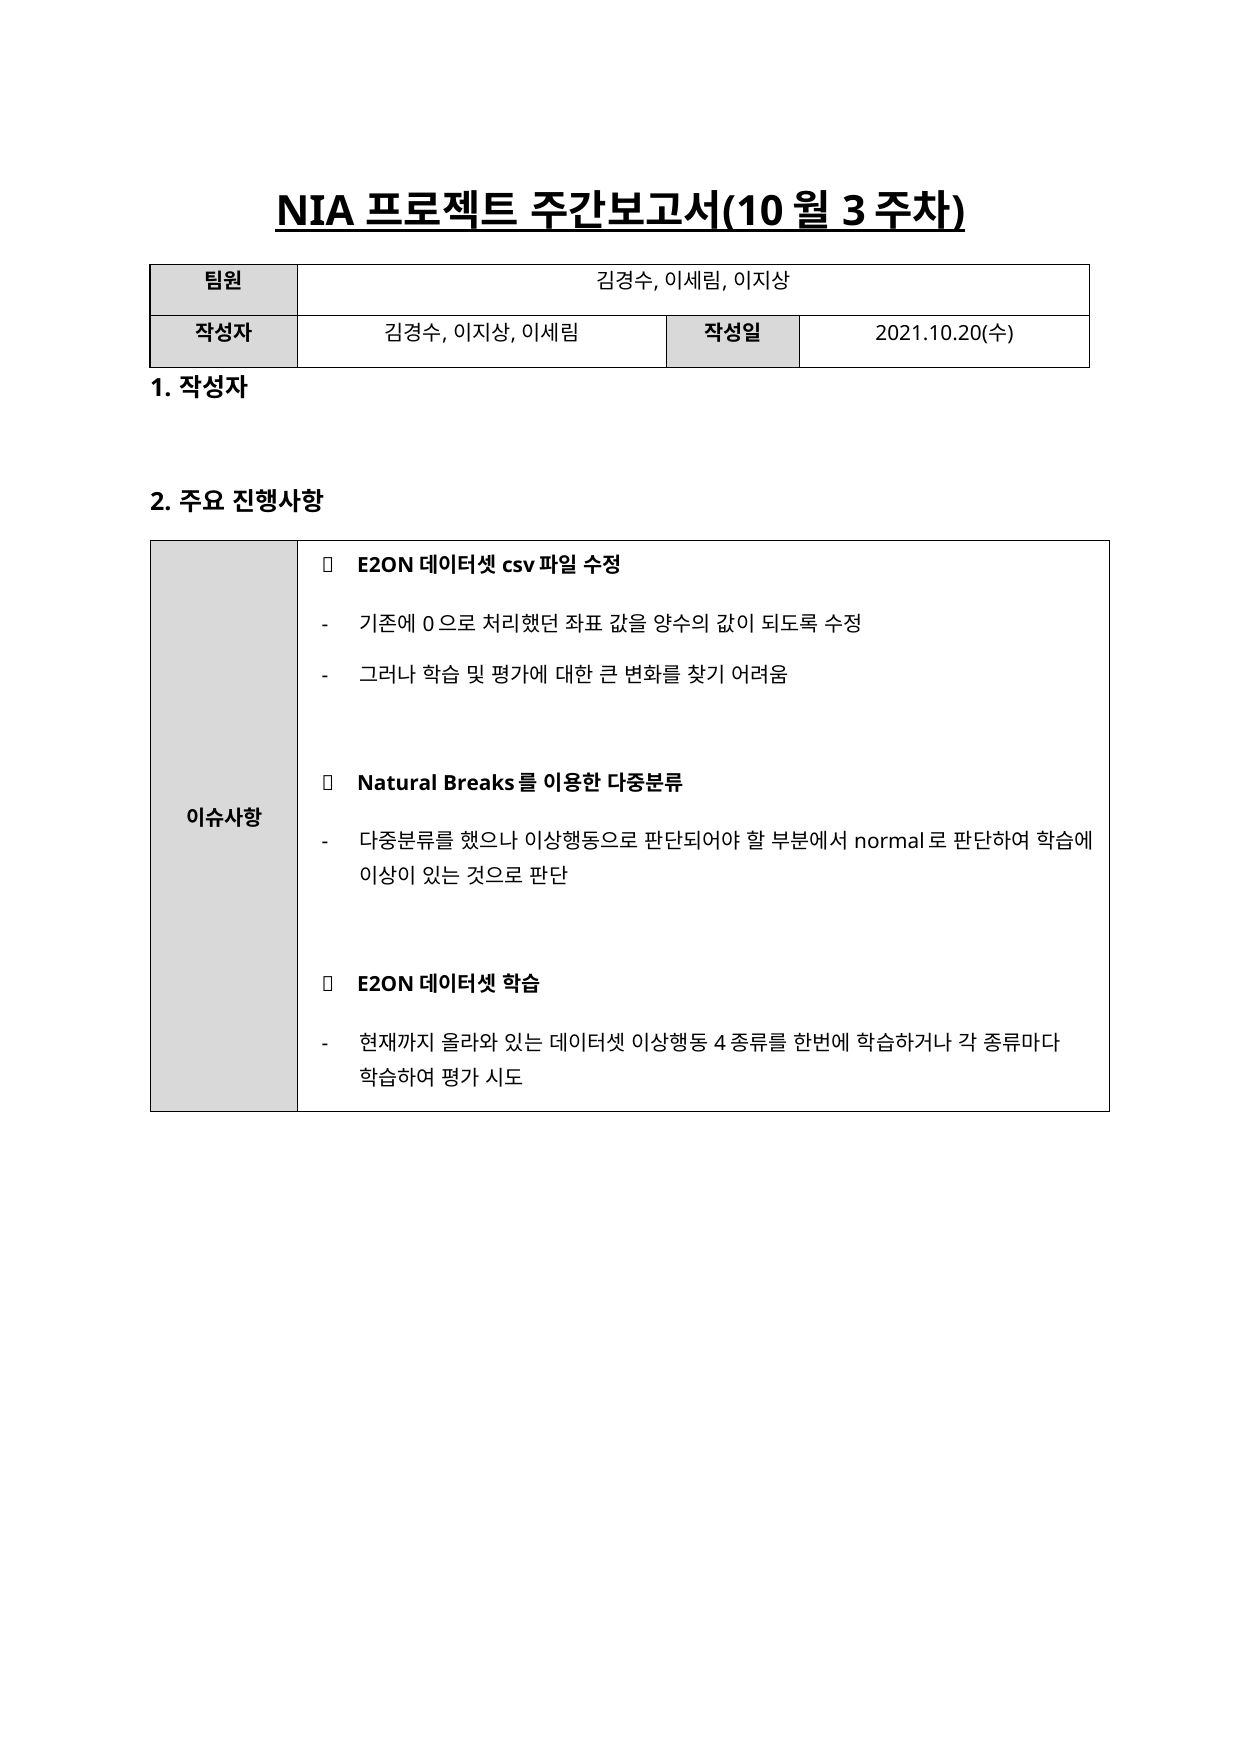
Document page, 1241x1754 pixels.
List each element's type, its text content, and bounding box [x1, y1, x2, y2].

list 주요 진행사항 [150, 482, 1090, 518]
table_header 팀원 [151, 265, 297, 315]
table_cell 작성일 [667, 316, 799, 367]
text NIA 프로젝트 주간보고서(10월 3주차) [150, 177, 1090, 238]
table_header 이슈사항 [151, 541, 297, 1111]
table_header E2ON 데이터셋 csv파일 수정 기존에 0으로 처리했던 좌표 값을 양수의 값이 되도록 수정 그러나 학습 및 평가에 대한 큰 변화를 찾기 어려움 Natural Breaks를 이용한 다중분류 다중분류를 했으나 이상행동으로 판단되어야 할 부분에서 normal로 판단하여 학습에 이상이 있는 것으로 판단 E2ON 데이터셋 학습 현재까지 올라와 있는 데이터셋 이상행동 4종류를 한번에 학습하거나 각 종류마다 학습하여 평가 시도 [298, 541, 1109, 1111]
table_header 김경수, 이세림, 이지상 [298, 265, 1089, 315]
table_cell 김경수, 이지상, 이세림 [298, 316, 666, 367]
list 작성자 [150, 368, 1090, 404]
table_cell 작성자 [151, 316, 297, 367]
table_cell 2021.10.20(수) [800, 316, 1089, 367]
